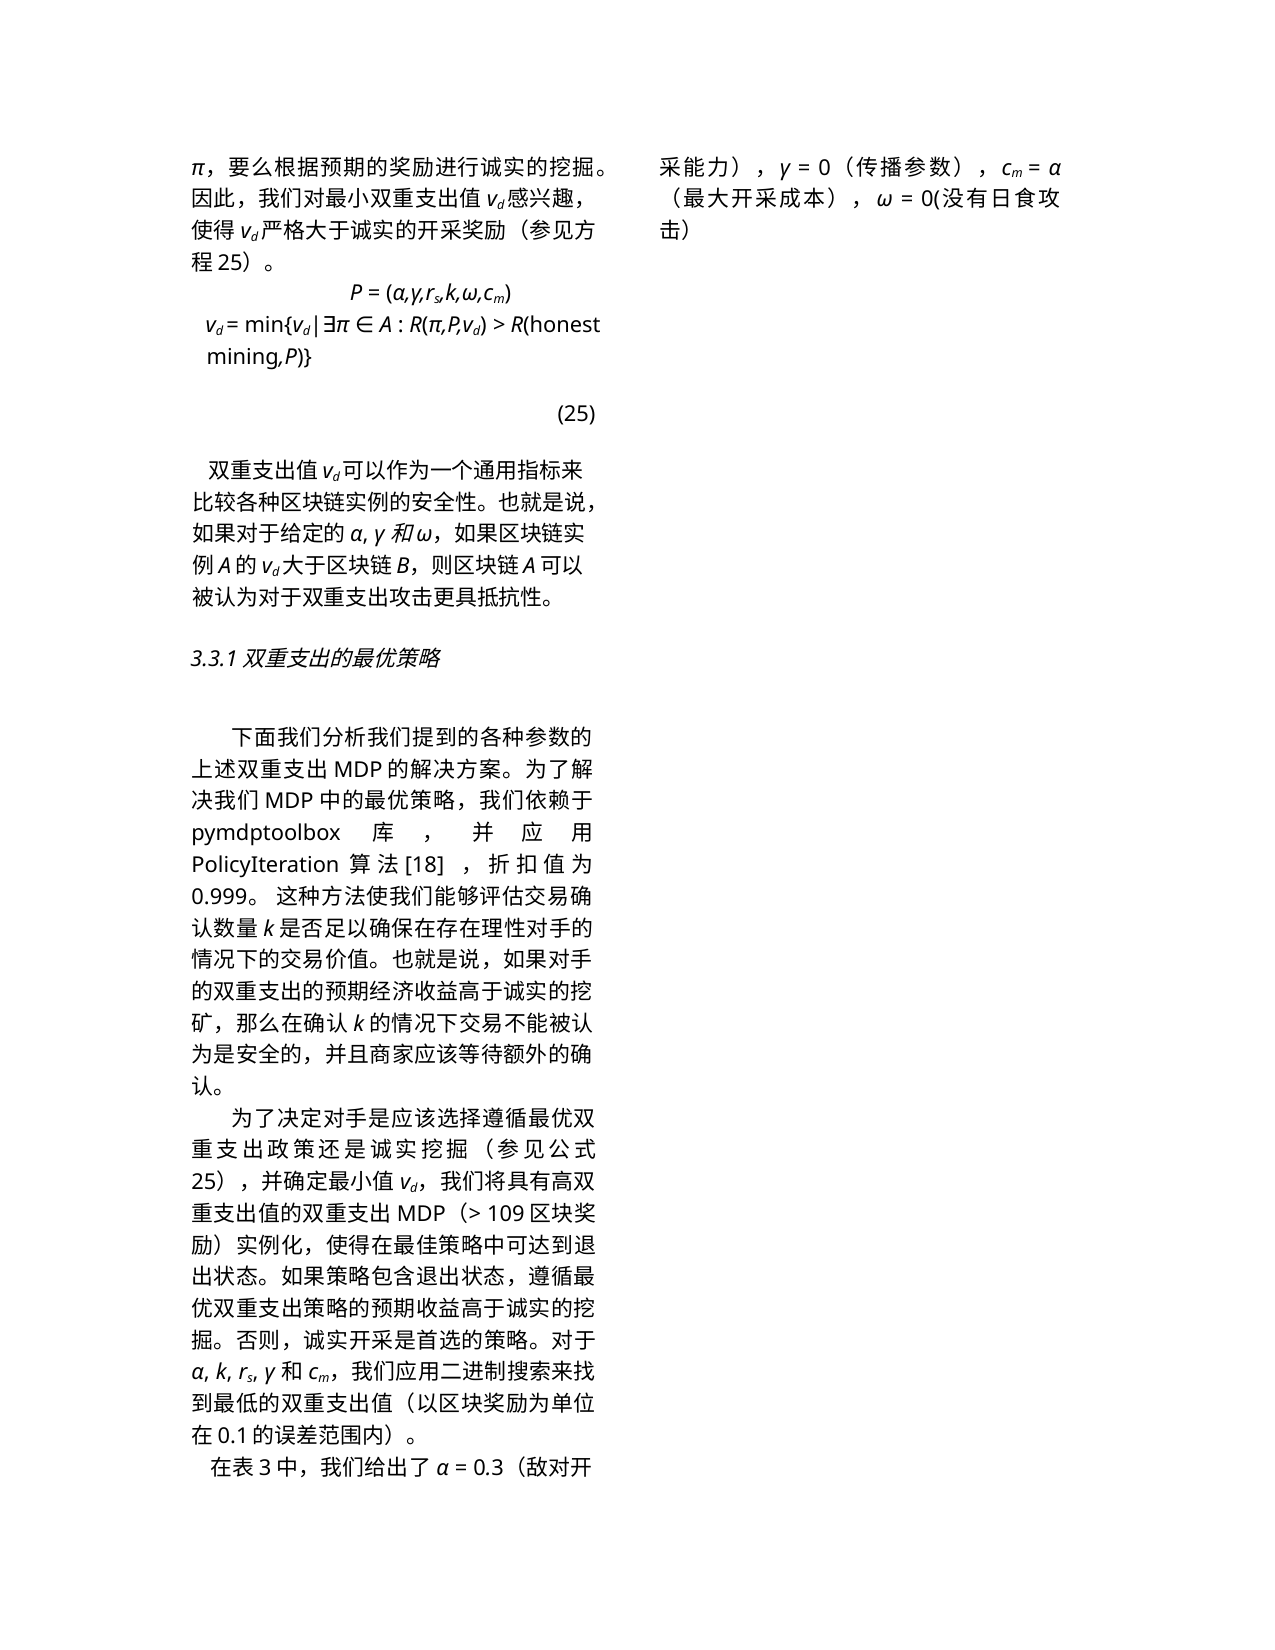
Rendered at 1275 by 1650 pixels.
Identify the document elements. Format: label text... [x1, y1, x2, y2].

text vd = min{vd|∃π ∈ A : R(π,P,vd) > R(honest mining,P)} [205, 309, 612, 371]
text 下面我们分析我们提到的各种参数的上述双重支出MDP的解决方案。为了解决我们MDP中的最优策略，我们依赖于pymdptoolbox库，并应用PolicyIteration算法[18] ，折扣值为0.999。 这种方法使我们能够评估交易确认数量k是否足以确保在存在理性对手的情况下的交易价值。也就是说，如果对手的双重支出的预期经济收益高于诚实的挖矿，那么在确认k的情况下交易不能被认为是安全的，并且商家应该等待额外的确认。 [191, 720, 593, 1101]
subtitle 3.3.1双重支出的最优策略 [190, 641, 612, 672]
text 在表3中，我们给出了α = 0.3（敌对开采能力），γ = 0（传播参数），cm = α （最大开采成本），ω = 0(没有日食攻击） [191, 1449, 593, 1481]
text 在表3中，我们给出了α = 0.3（敌对开采能力），γ = 0（传播参数），cm = α （最大开采成本），ω = 0(没有日食攻击） [659, 150, 1061, 245]
table_header P = (α,γ,rs,k,ω,cm) [350, 277, 635, 309]
text 对手要么遵守最佳的双重支出策略π，要么根据预期的奖励进行诚实的挖掘。因此，我们对最小双重支出值vd感兴趣，使得vd严格大于诚实的开采奖励（参见方程25）。 [191, 150, 596, 277]
text (25) [191, 398, 595, 428]
text 为了决定对手是应该选择遵循最优双重支出政策还是诚实挖掘（参见公式25），并确定最小值vd，我们将具有高双重支出值的双重支出MDP（> 109区块奖励）实例化，使得在最佳策略中可达到退出状态。如果策略包含退出状态，遵循最优双重支出策略的预期收益高于诚实的挖掘。否则，诚实开采是首选的策略。对于 α, k, rs, γ 和 cm，我们应用二进制搜索来找到最低的双重支出值（以区块奖励为单位，在0.1的误差范围内）。 [191, 1101, 596, 1449]
text 双重支出值vd可以作为一个通用指标来比较各种区块链实例的安全性。也就是说，如果对于给定的α, γ 和ω，如果区块链实例A的vd 大于区块链B，则区块链A可以被认为对于双重支出攻击更具抵抗性。 [191, 453, 595, 611]
